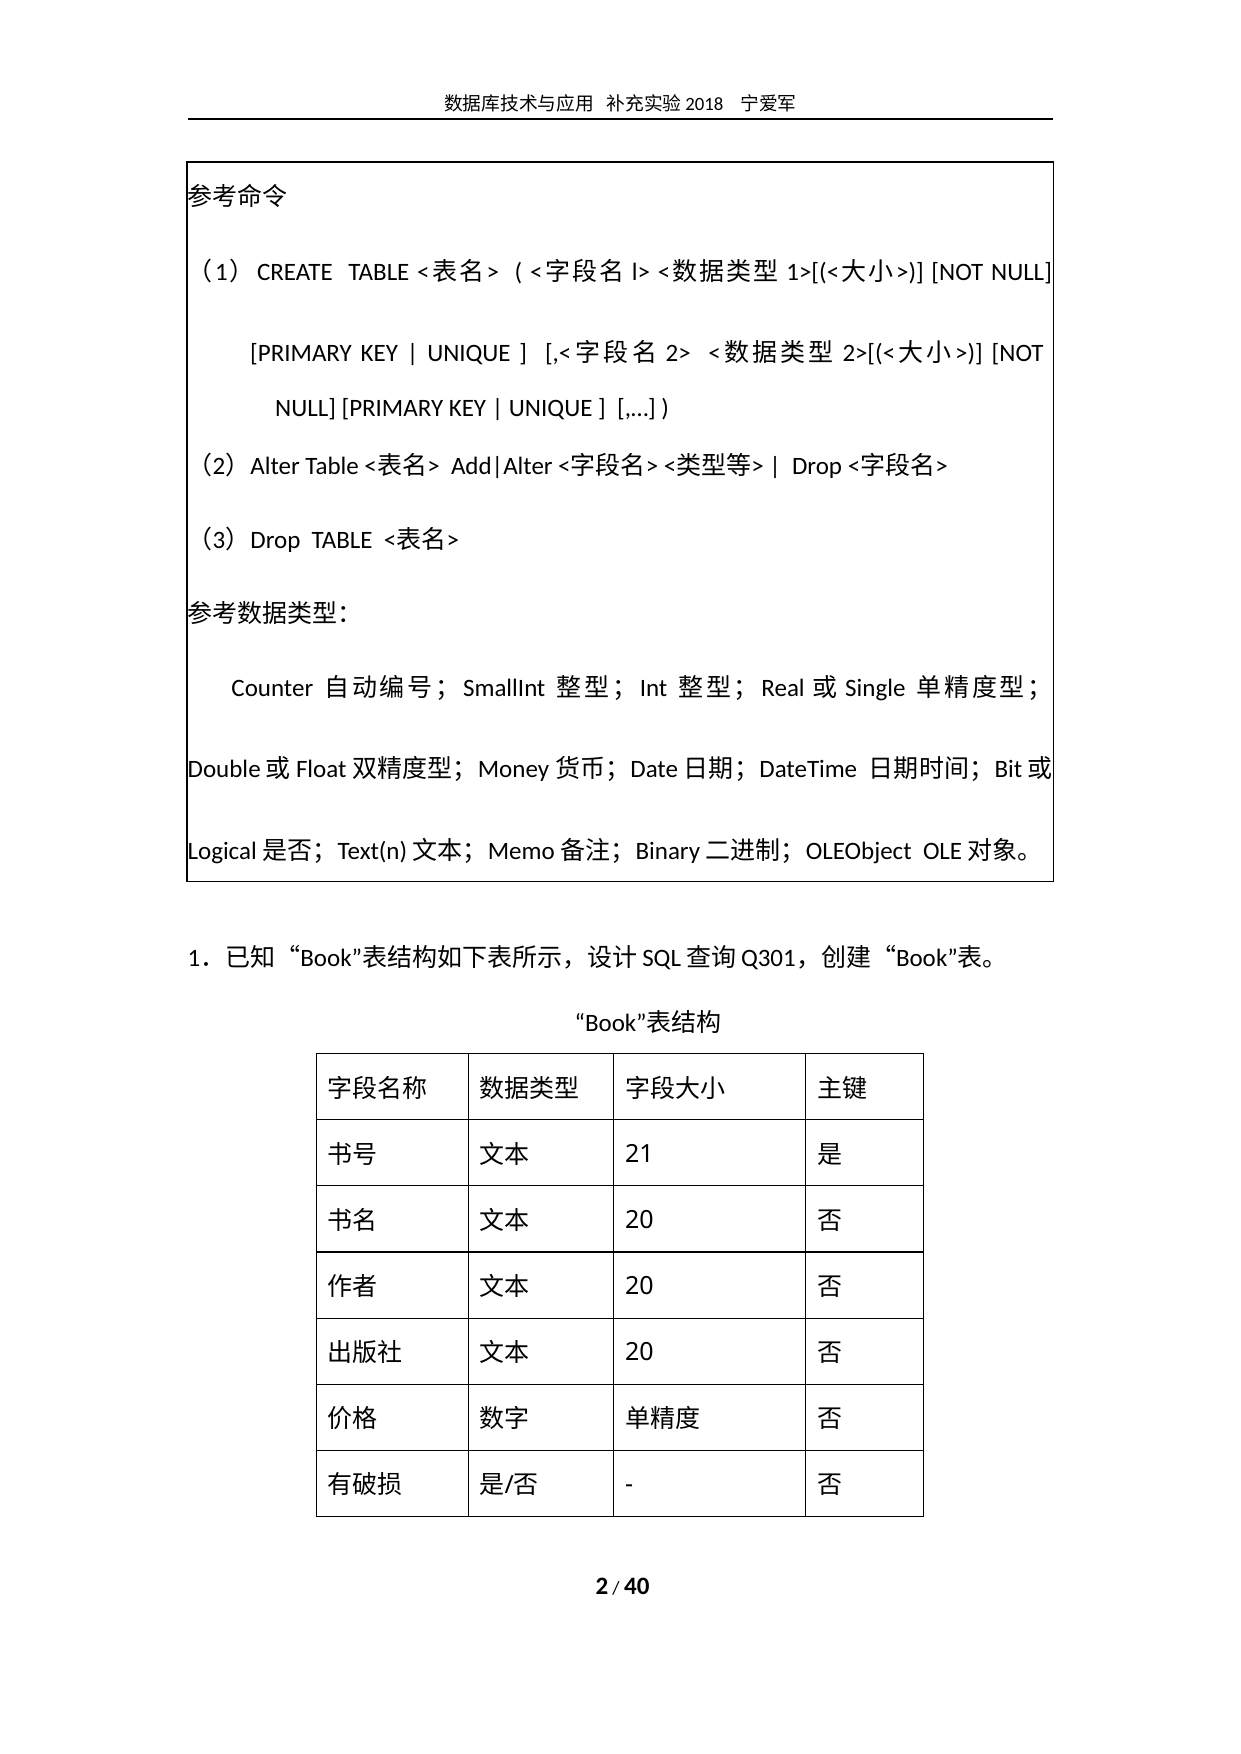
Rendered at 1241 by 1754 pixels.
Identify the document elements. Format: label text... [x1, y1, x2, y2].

text （3）Drop TABLE <表名> [188, 504, 1053, 570]
table_cell 文本 [469, 1253, 613, 1317]
table_header 字段大小 [614, 1054, 805, 1119]
table_cell 文本 [469, 1120, 613, 1185]
table_cell 价格 [317, 1385, 468, 1449]
text 1．已知“Book”表结构如下表所示，设计SQL查询Q301，创建“Book”表。 [187, 923, 1053, 988]
table_cell 20 [614, 1319, 805, 1383]
table_cell 单精度 [614, 1385, 805, 1449]
table_header 主键 [806, 1054, 923, 1119]
table_cell 是 [806, 1120, 923, 1185]
text 参考数据类型： [188, 578, 1053, 644]
table_cell 作者 [317, 1253, 468, 1317]
text 参考命令 [188, 163, 1053, 227]
table_cell 20 [614, 1186, 805, 1251]
table_cell - [614, 1451, 805, 1516]
text （2）Alter Table <表名> Add|Alter <字段名> <类型等> | Drop <字段名> [188, 430, 1053, 496]
table_cell 书名 [317, 1186, 468, 1251]
table_cell 有破损 [317, 1451, 468, 1516]
table_cell 书号 [317, 1120, 468, 1185]
table_cell 文本 [469, 1186, 613, 1251]
table_cell 否 [806, 1451, 923, 1516]
table_cell 否 [806, 1186, 923, 1251]
table_cell 文本 [469, 1319, 613, 1383]
table_cell 否 [806, 1253, 923, 1317]
text Counter 自动编号；SmallInt 整型；Int 整型；Real或Single 单精度型；Double或Float 双精度型；Money 货币；Date 日期；DateTime 日期时间；Bit或Logical 是否；Text(n) 文本；Memo 备注；Binary 二进制；OLEObject OLE对象。 [188, 652, 1053, 881]
table_cell 21 [614, 1120, 805, 1185]
text “Book”表结构 [206, 988, 1053, 1053]
table_cell 20 [614, 1253, 805, 1317]
table_header 数据类型 [469, 1054, 613, 1119]
table_cell 数字 [469, 1385, 613, 1449]
table_cell 否 [806, 1385, 923, 1449]
table_cell 是/否 [469, 1451, 613, 1516]
text （1）CREATE TABLE <表名> ( <字段名l> <数据类型1>[(<大小>)] [NOT NULL] [PRIMARY KEY | UNIQUE ] [,<字段名2> <数据类型2>[(<大小>)] [NOT NULL] [PRIMARY KEY | UNIQUE ] [,…] ) [188, 236, 1053, 423]
table_header 字段名称 [317, 1054, 468, 1119]
table_cell 否 [806, 1319, 923, 1383]
table_cell 出版社 [317, 1319, 468, 1383]
